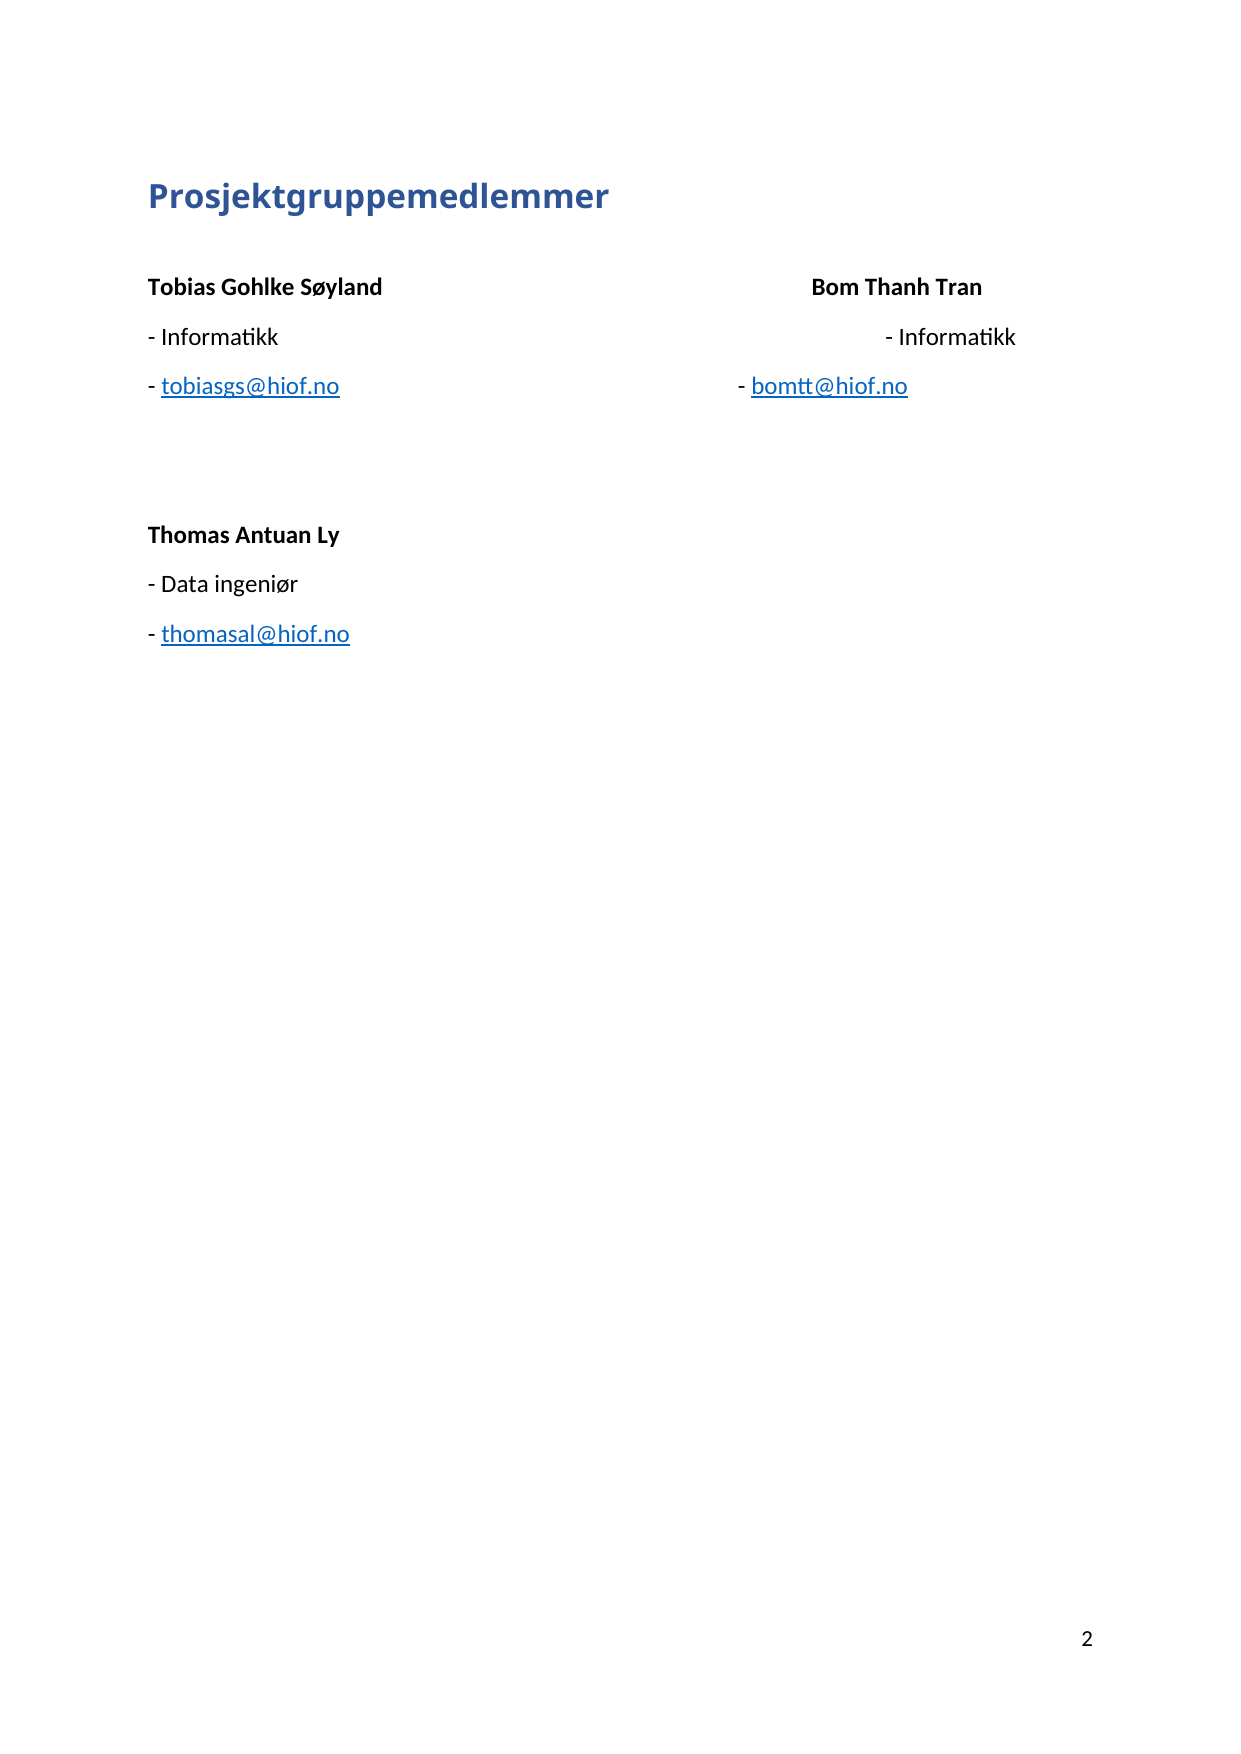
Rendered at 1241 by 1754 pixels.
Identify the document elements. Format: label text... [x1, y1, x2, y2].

text Thomas Antuan Ly [148, 519, 1093, 549]
text - thomasal@hiof.no [148, 618, 1093, 649]
text Tobias Gohlke Søyland Bom Thanh Tran [148, 271, 1093, 302]
text - tobiasgs@hiof.no - bomtt@hiof.no [148, 370, 1093, 401]
subtitle Prosjektgruppemedlemmer [148, 173, 1093, 218]
text - Data ingeniør [148, 569, 1093, 599]
text - Informatikk - Informatikk [148, 321, 1093, 351]
